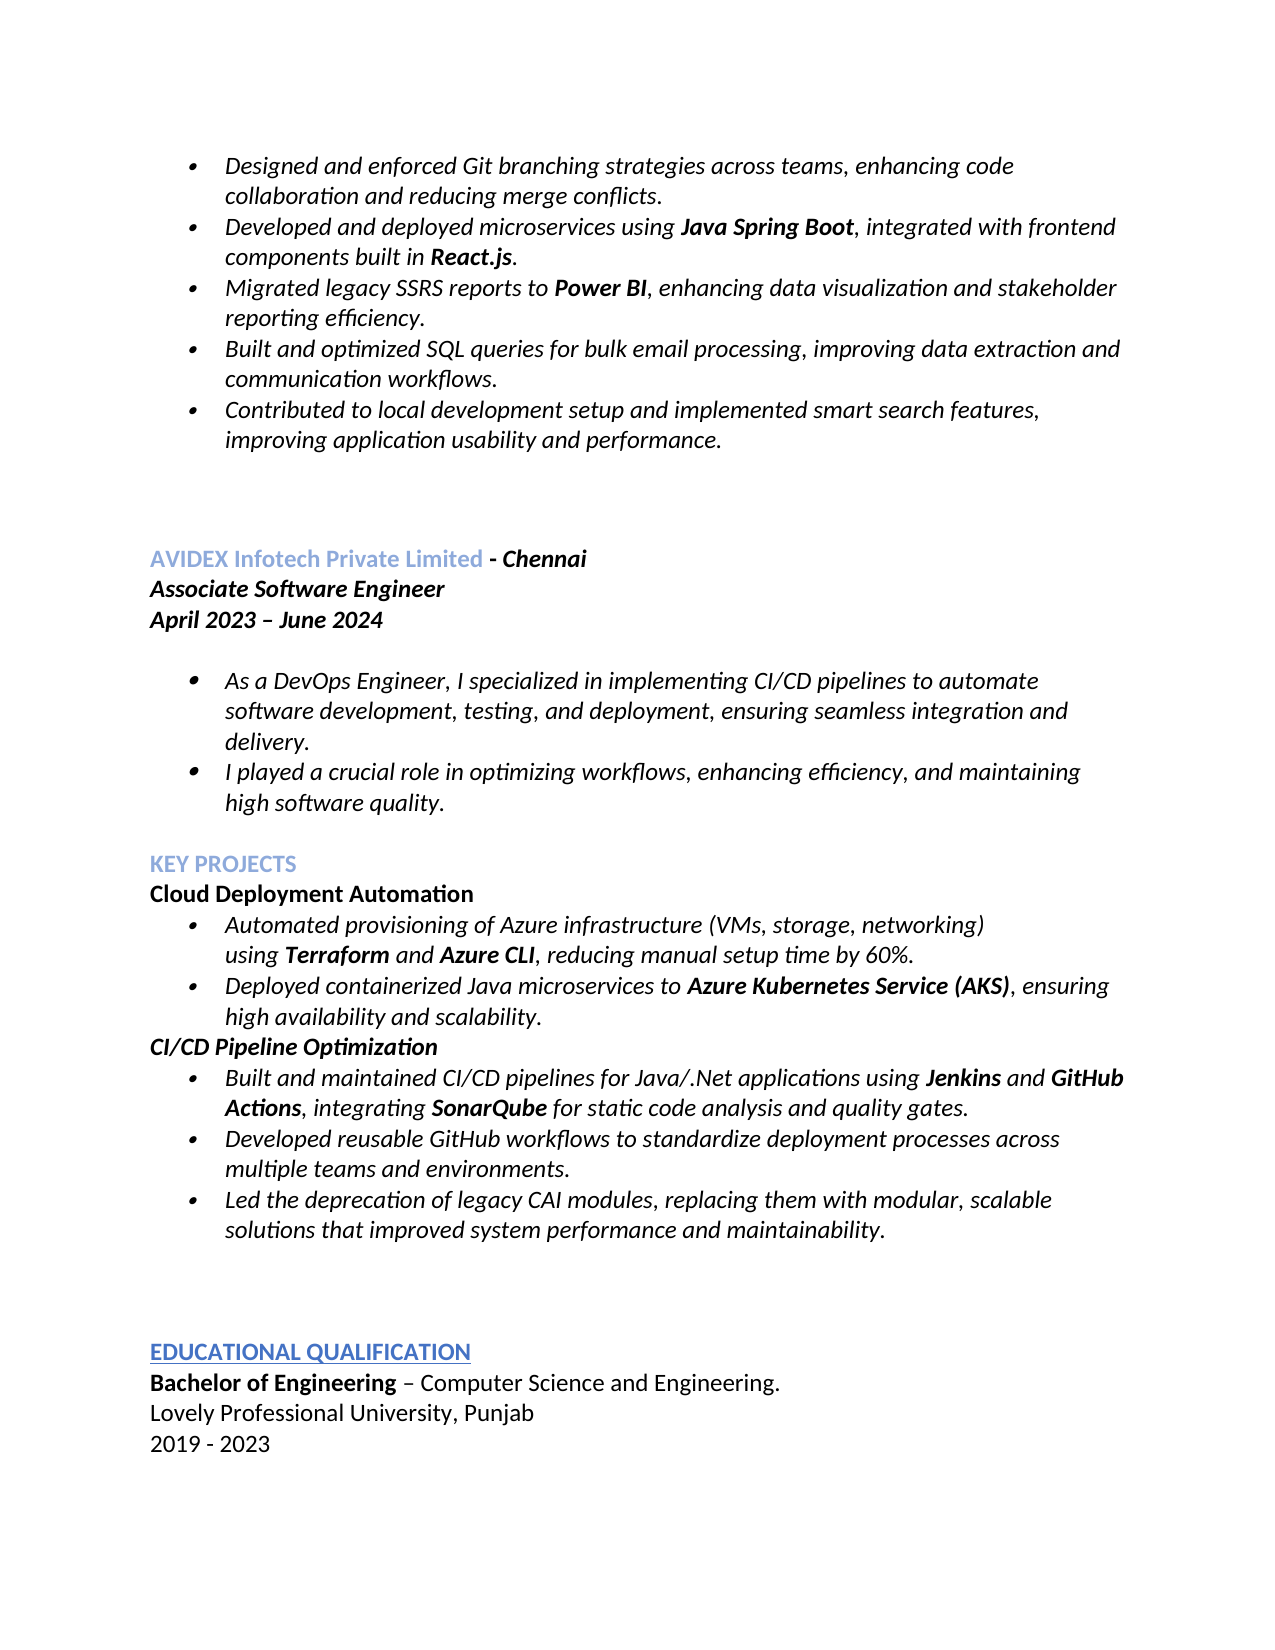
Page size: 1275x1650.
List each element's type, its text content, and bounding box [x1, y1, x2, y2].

list Contributed to local development setup and implemented smart search features, improving application usability and performance. [187, 394, 1125, 455]
list Developed and deployed microservices using Java Spring Boot, integrated with frontend components built in React.js. [187, 211, 1125, 272]
list Built and maintained CI/CD pipelines for Java/.Net applications using Jenkins and GitHub Actions, integrating SonarQube for static code analysis and quality gates. [187, 1062, 1125, 1123]
text Lovely Professional University, Punjab [150, 1397, 1125, 1428]
text AVIDEX Infotech Private Limited - Chennai Associate Software Engineer April 2023 – June 2024 [150, 543, 1125, 634]
list Led the deprecation of legacy CAI modules, replacing them with modular, scalable solutions that improved system performance and maintainability. [187, 1184, 1125, 1245]
list As a DevOps Engineer, I specialized in implementing CI/CD pipelines to automate software development, testing, and deployment, ensuring seamless integration and delivery. [187, 665, 1125, 757]
text 2019 - 2023 [150, 1428, 1125, 1458]
text KEY PROJECTS [150, 818, 1125, 879]
list I played a crucial role in optimizing workflows, enhancing efficiency, and maintaining high software quality. [187, 757, 1125, 818]
list Automated provisioning of Azure infrastructure (VMs, storage, networking) using Terraform and Azure CLI, reducing manual setup time by 60%. [187, 909, 1125, 970]
list Designed and enforced Git branching strategies across teams, enhancing code collaboration and reducing merge conflicts. [187, 150, 1125, 211]
list Migrated legacy SSRS reports to Power BI, enhancing data visualization and stakeholder reporting efficiency. [187, 272, 1125, 333]
text Bachelor of Engineering – Computer Science and Engineering. [150, 1367, 1125, 1397]
list Built and optimized SQL queries for bulk email processing, improving data extraction and communication workflows. [187, 333, 1125, 394]
text Cloud Deployment Automation [150, 879, 1125, 909]
text CI/CD Pipeline Optimization [150, 1031, 1125, 1062]
text EDUCATIONAL QUALIFICATION [150, 1336, 1125, 1367]
list Developed reusable GitHub workflows to standardize deployment processes across multiple teams and environments. [187, 1123, 1125, 1184]
list Deployed containerized Java microservices to Azure Kubernetes Service (AKS), ensuring high availability and scalability. [187, 970, 1125, 1031]
